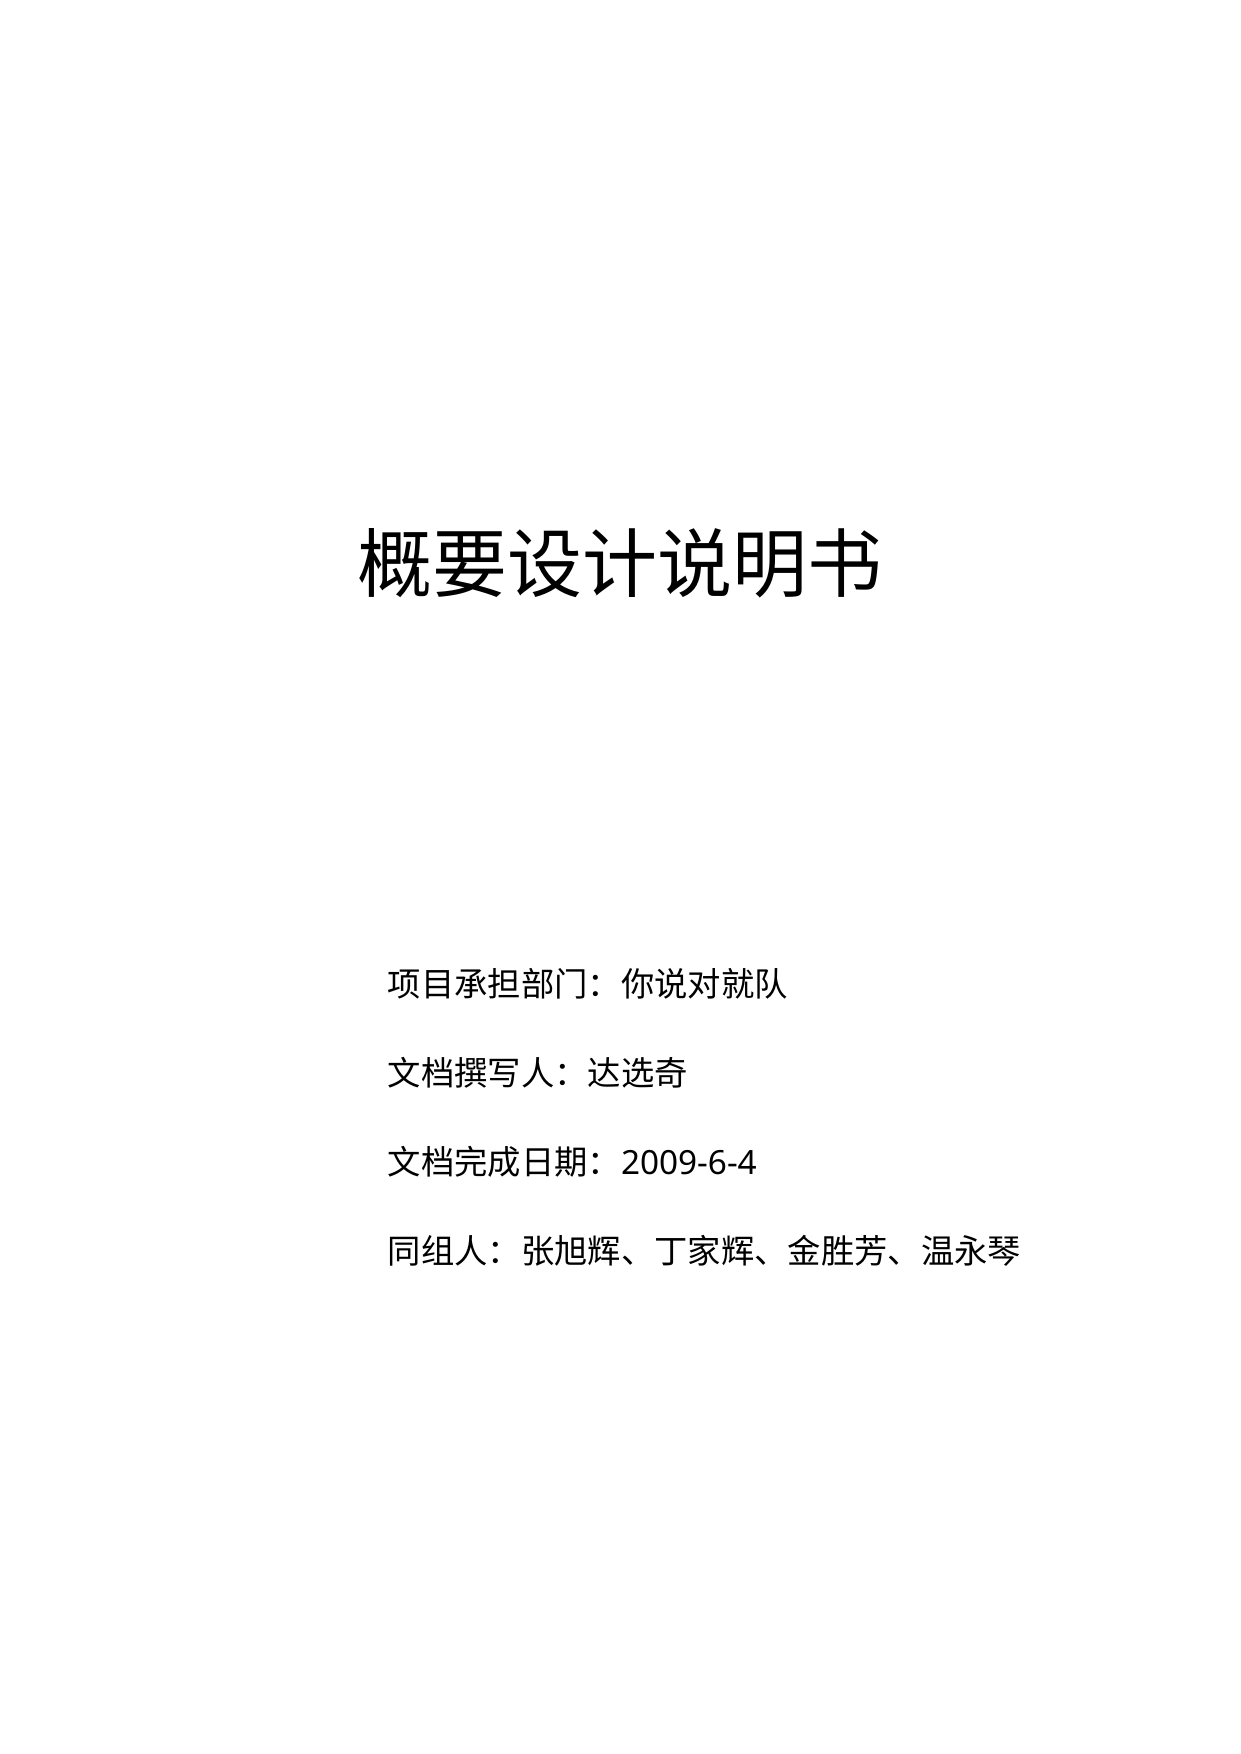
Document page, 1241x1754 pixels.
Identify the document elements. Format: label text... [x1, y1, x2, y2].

text 概要设计说明书 [187, 494, 1053, 624]
text 文档撰写人：达选奇 [187, 1039, 1053, 1104]
text 项目承担部门：你说对就队 [187, 949, 1053, 1014]
text 文档完成日期：2009-6-4 [187, 1128, 1053, 1193]
text 同组人：张旭辉、丁家辉、金胜芳、温永琴 [187, 1217, 1053, 1282]
